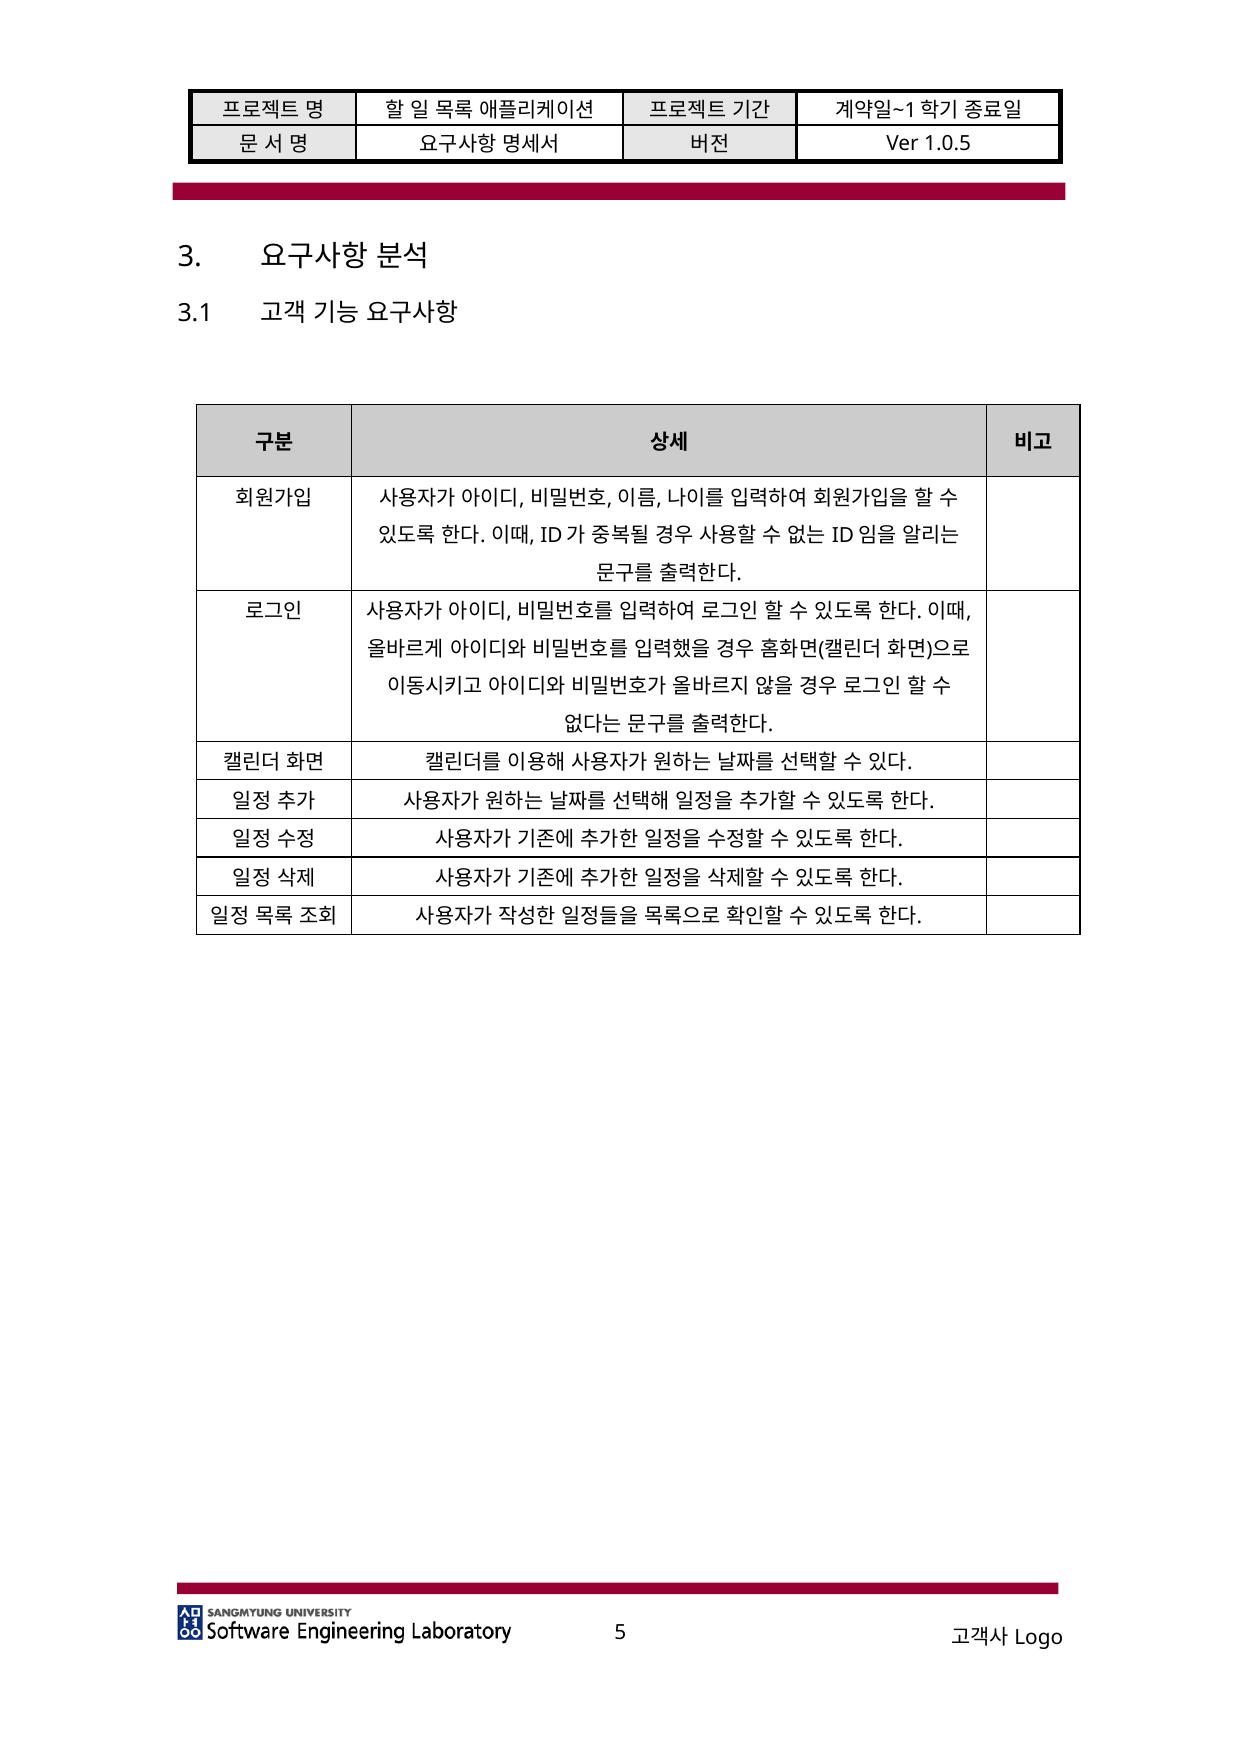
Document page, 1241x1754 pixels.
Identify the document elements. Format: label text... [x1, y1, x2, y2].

table_header 구분 [197, 405, 351, 476]
table_cell 일정 목록 조회 [197, 896, 351, 933]
table_cell [987, 819, 1079, 856]
table_cell [987, 896, 1079, 933]
table_cell 사용자가 아이디, 비밀번호, 이름, 나이를 입력하여 회원가입을 할 수 있도록 한다. 이때, ID가 중복될 경우 사용할 수 없는 ID임을 알리는 문구를 출력한다. [352, 477, 986, 590]
table_header 비고 [987, 405, 1079, 476]
table_cell [987, 780, 1079, 818]
table_cell [987, 858, 1079, 895]
table_cell 캘린더를 이용해 사용자가 원하는 날짜를 선택할 수 있다. [352, 742, 986, 779]
table_cell 캘린더 화면 [197, 742, 351, 779]
table_cell 회원가입 [197, 477, 351, 590]
table_cell 사용자가 기존에 추가한 일정을 수정할 수 있도록 한다. [352, 819, 986, 856]
table_cell 사용자가 아이디, 비밀번호를 입력하여 로그인 할 수 있도록 한다. 이때, 올바르게 아이디와 비밀번호를 입력했을 경우 홈화면(캘린더 화면)으로 이동시키고 아이디와 비밀번호가 올바르지 않을 경우 로그인 할 수 없다는 문구를 출력한다. [352, 591, 986, 741]
table_cell [987, 477, 1079, 590]
table_cell [987, 591, 1079, 741]
table_cell 사용자가 기존에 추가한 일정을 삭제할 수 있도록 한다. [352, 858, 986, 895]
table_cell 로그인 [197, 591, 351, 741]
table_cell 일정 추가 [197, 780, 351, 818]
table_header 상세 [352, 405, 986, 476]
table_cell 일정 삭제 [197, 858, 351, 895]
subtitle 요구사항 분석 [177, 217, 1063, 292]
table_cell 일정 수정 [197, 819, 351, 856]
table_cell [987, 742, 1079, 779]
table_cell 사용자가 원하는 날짜를 선택해 일정을 추가할 수 있도록 한다. [352, 780, 986, 818]
subtitle 고객 기능 요구사항 [177, 292, 1063, 329]
table_cell 사용자가 작성한 일정들을 목록으로 확인할 수 있도록 한다. [352, 896, 986, 933]
picture [177, 1605, 515, 1645]
